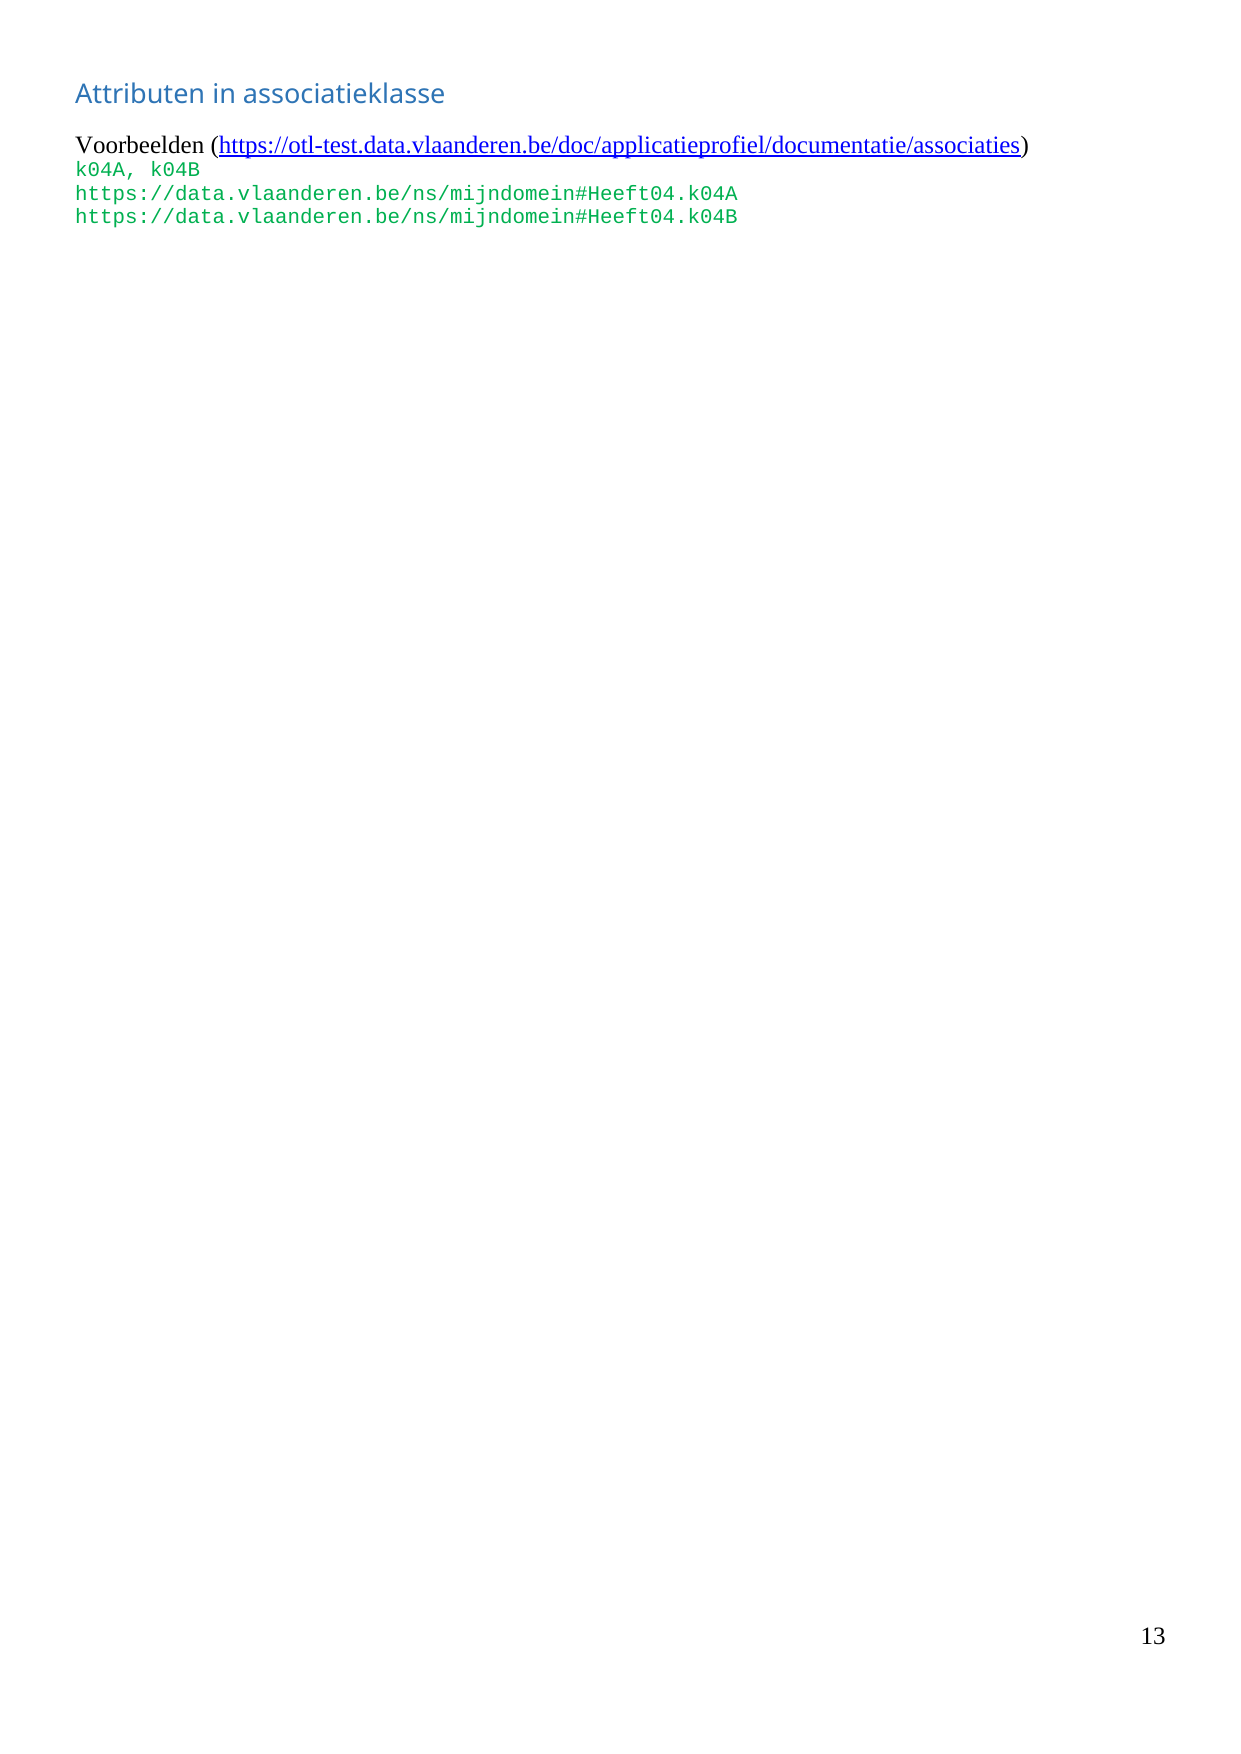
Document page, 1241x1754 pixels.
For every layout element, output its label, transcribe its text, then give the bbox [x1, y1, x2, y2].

text https://data.vlaanderen.be/ns/mijndomein#Heeft04.k04A [75, 183, 1165, 206]
subtitle Attributen in associatieklasse [75, 75, 1165, 112]
text https://data.vlaanderen.be/ns/mijndomein#Heeft04.k04B [75, 206, 1165, 230]
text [75, 130, 1165, 159]
text k04A, k04B [75, 159, 1165, 183]
